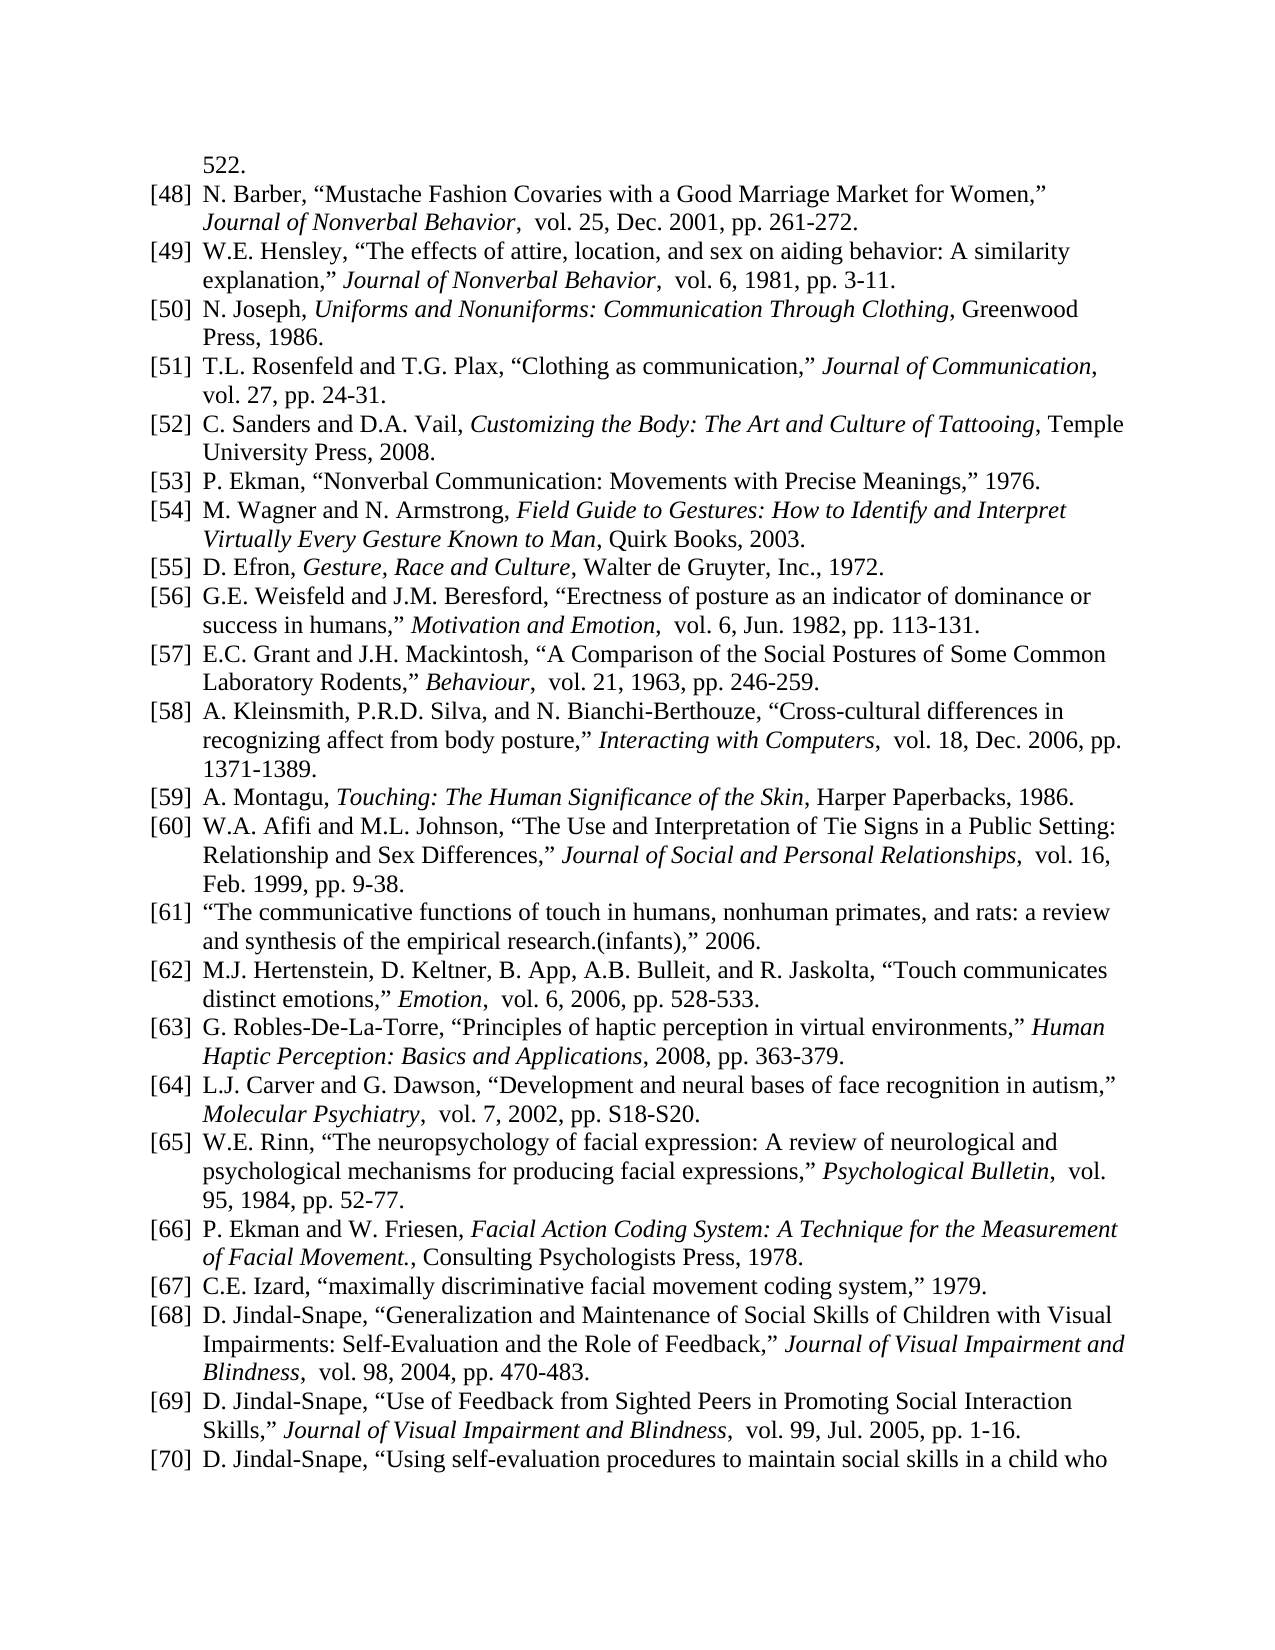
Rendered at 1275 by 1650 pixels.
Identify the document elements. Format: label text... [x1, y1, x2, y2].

text [57] E.C. Grant and J.H. Mackintosh, “A Comparison of the Social Postures of Some Common Laboratory Rodents,” Behaviour, vol. 21, 1963, pp. 246-259. [150, 639, 1125, 696]
text [58] A. Kleinsmith, P.R.D. Silva, and N. Bianchi-Berthouze, “Cross-cultural differences in recognizing affect from body posture,” Interacting with Computers, vol. 18, Dec. 2006, pp. 1371-1389. [150, 696, 1125, 782]
text [50] N. Joseph, Uniforms and Nonuniforms: Communication Through Clothing, Greenwood Press, 1986. [150, 294, 1125, 351]
text [60] W.A. Afifi and M.L. Johnson, “The Use and Interpretation of Tie Signs in a Public Setting: Relationship and Sex Differences,” Journal of Social and Personal Relationships, vol. 16, Feb. 1999, pp. 9-38. [150, 811, 1125, 897]
text [55] D. Efron, Gesture, Race and Culture, Walter de Gruyter, Inc., 1972. [150, 552, 1125, 581]
text [63] G. Robles-De-La-Torre, “Principles of haptic perception in virtual environments,” Human Haptic Perception: Basics and Applications, 2008, pp. 363-379. [150, 1012, 1125, 1070]
text [66] P. Ekman and W. Friesen, Facial Action Coding System: A Technique for the Measurement of Facial Movement., Consulting Psychologists Press, 1978. [150, 1214, 1125, 1271]
text [47] M.J. RUSSELL, “Human olfactory communication,” Nature, vol. 260, Apr. 1976, pp. 520-522. [150, 150, 1125, 179]
text [69] D. Jindal-Snape, “Use of Feedback from Sighted Peers in Promoting Social Interaction Skills,” Journal of Visual Impairment and Blindness, vol. 99, Jul. 2005, pp. 1-16. [150, 1386, 1125, 1444]
text [52] C. Sanders and D.A. Vail, Customizing the Body: The Art and Culture of Tattooing, Temple University Press, 2008. [150, 409, 1125, 466]
text [56] G.E. Weisfeld and J.M. Beresford, “Erectness of posture as an indicator of dominance or success in humans,” Motivation and Emotion, vol. 6, Jun. 1982, pp. 113-131. [150, 581, 1125, 639]
text [61] “The communicative functions of touch in humans, nonhuman primates, and rats: a review and synthesis of the empirical research.(infants),” 2006. [150, 897, 1125, 955]
text [64] L.J. Carver and G. Dawson, “Development and neural bases of face recognition in autism,” Molecular Psychiatry, vol. 7, 2002, pp. S18-S20. [150, 1070, 1125, 1127]
text [53] P. Ekman, “Nonverbal Communication: Movements with Precise Meanings,” 1976. [150, 466, 1125, 495]
text [49] W.E. Hensley, “The effects of attire, location, and sex on aiding behavior: A similarity explanation,” Journal of Nonverbal Behavior, vol. 6, 1981, pp. 3-11. [150, 236, 1125, 294]
text [59] A. Montagu, Touching: The Human Significance of the Skin, Harper Paperbacks, 1986. [150, 782, 1125, 811]
text [65] W.E. Rinn, “The neuropsychology of facial expression: A review of neurological and psychological mechanisms for producing facial expressions,” Psychological Bulletin, vol. 95, 1984, pp. 52-77. [150, 1127, 1125, 1214]
text [62] M.J. Hertenstein, D. Keltner, B. App, A.B. Bulleit, and R. Jaskolta, “Touch communicates distinct emotions,” Emotion, vol. 6, 2006, pp. 528-533. [150, 955, 1125, 1012]
text [68] D. Jindal-Snape, “Generalization and Maintenance of Social Skills of Children with Visual Impairments: Self-Evaluation and the Role of Feedback,” Journal of Visual Impairment and Blindness, vol. 98, 2004, pp. 470-483. [150, 1300, 1125, 1386]
text [54] M. Wagner and N. Armstrong, Field Guide to Gestures: How to Identify and Interpret Virtually Every Gesture Known to Man, Quirk Books, 2003. [150, 495, 1125, 552]
text [67] C.E. Izard, “maximally discriminative facial movement coding system,” 1979. [150, 1271, 1125, 1300]
text [48] N. Barber, “Mustache Fashion Covaries with a Good Marriage Market for Women,” Journal of Nonverbal Behavior, vol. 25, Dec. 2001, pp. 261-272. [150, 179, 1125, 236]
text [51] T.L. Rosenfeld and T.G. Plax, “Clothing as communication,” Journal of Communication, vol. 27, pp. 24-31. [150, 351, 1125, 409]
